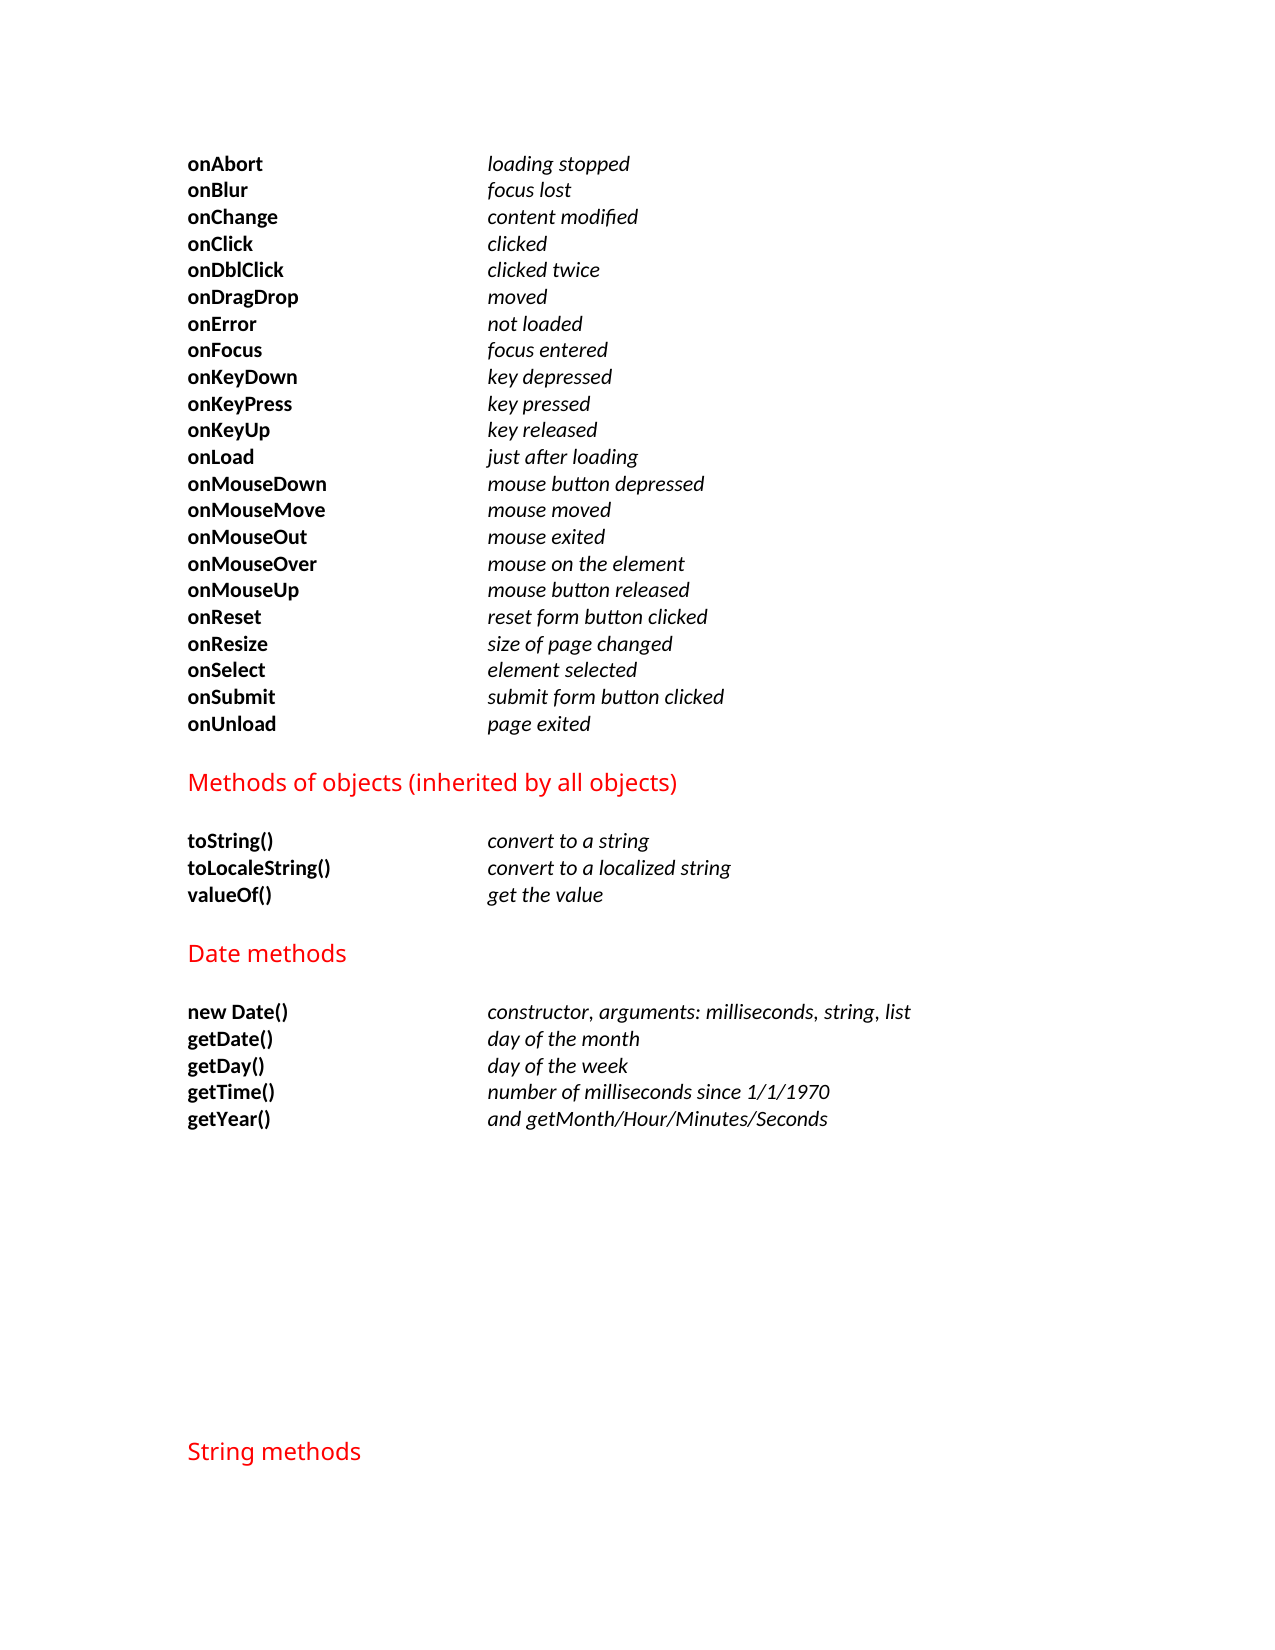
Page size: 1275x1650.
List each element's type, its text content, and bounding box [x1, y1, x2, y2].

text new Date() constructor, arguments: milliseconds, string, list getDate() day of the month getDay() day of the week getTime() number of milliseconds since 1/1/1970 getYear() and getMonth/Hour/Minutes/Seconds [187, 998, 1087, 1132]
text Date methods [187, 937, 1087, 969]
text Methods of objects (inherited by all objects) [187, 766, 1087, 798]
text toString() convert to a string toLocaleString() convert to a localized string valueOf() get the value [187, 828, 1087, 908]
text String methods [187, 1434, 1087, 1467]
text onAbort loading stopped onBlur focus lost onChange content modified onClick clicked onDblClick clicked twice onDragDrop moved onError not loaded onFocus focus entered onKeyDown key depressed onKeyPress key pressed onKeyUp key released onLoad just after loading onMouseDown mouse button depressed onMouseMove mouse moved onMouseOut mouse exited onMouseOver mouse on the element onMouseUp mouse button released onReset reset form button clicked onResize size of page changed onSelect element selected onSubmit submit form button clicked onUnload page exited [187, 150, 1087, 737]
